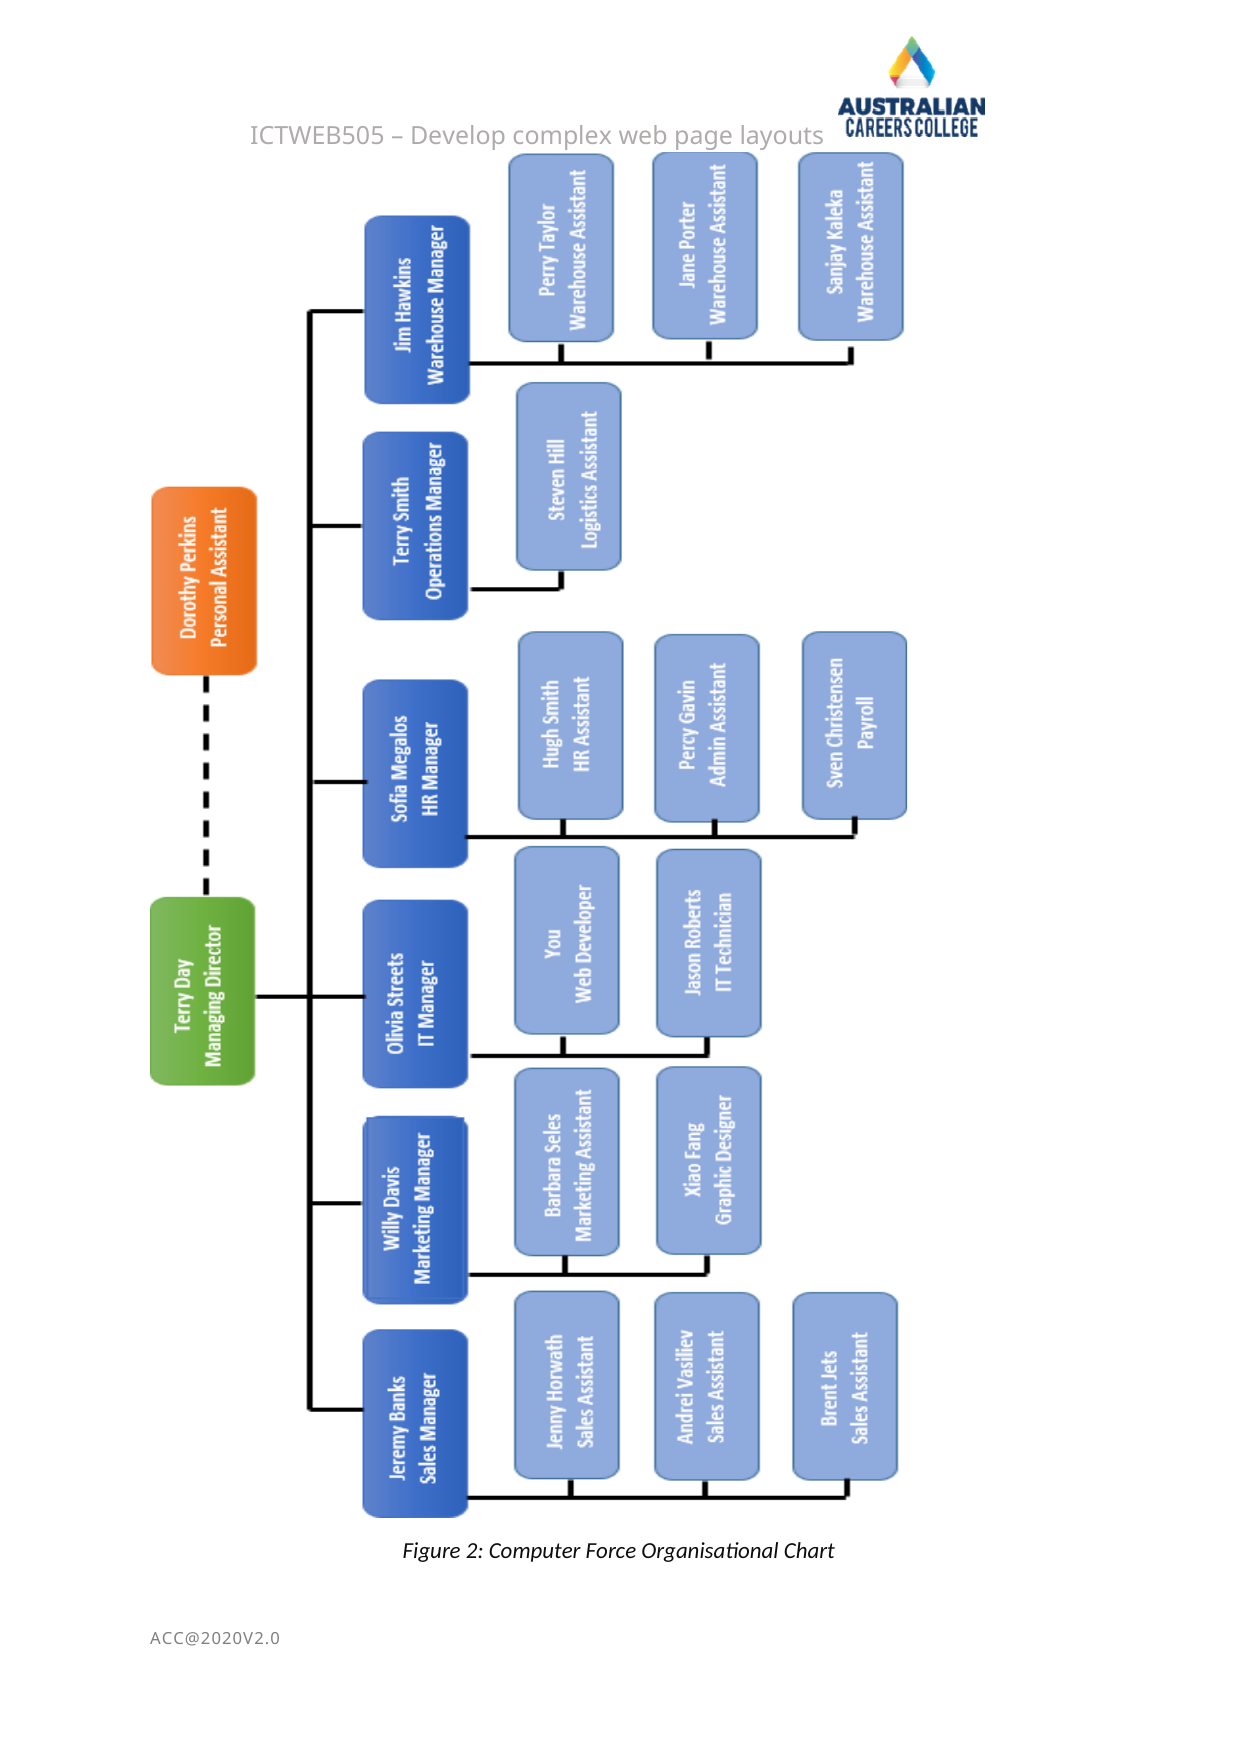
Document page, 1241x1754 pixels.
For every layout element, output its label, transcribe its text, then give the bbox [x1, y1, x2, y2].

text Figure 2: Computer Force Organisational Chart [150, 1536, 1090, 1564]
picture [831, 29, 991, 145]
picture [150, 152, 908, 1518]
